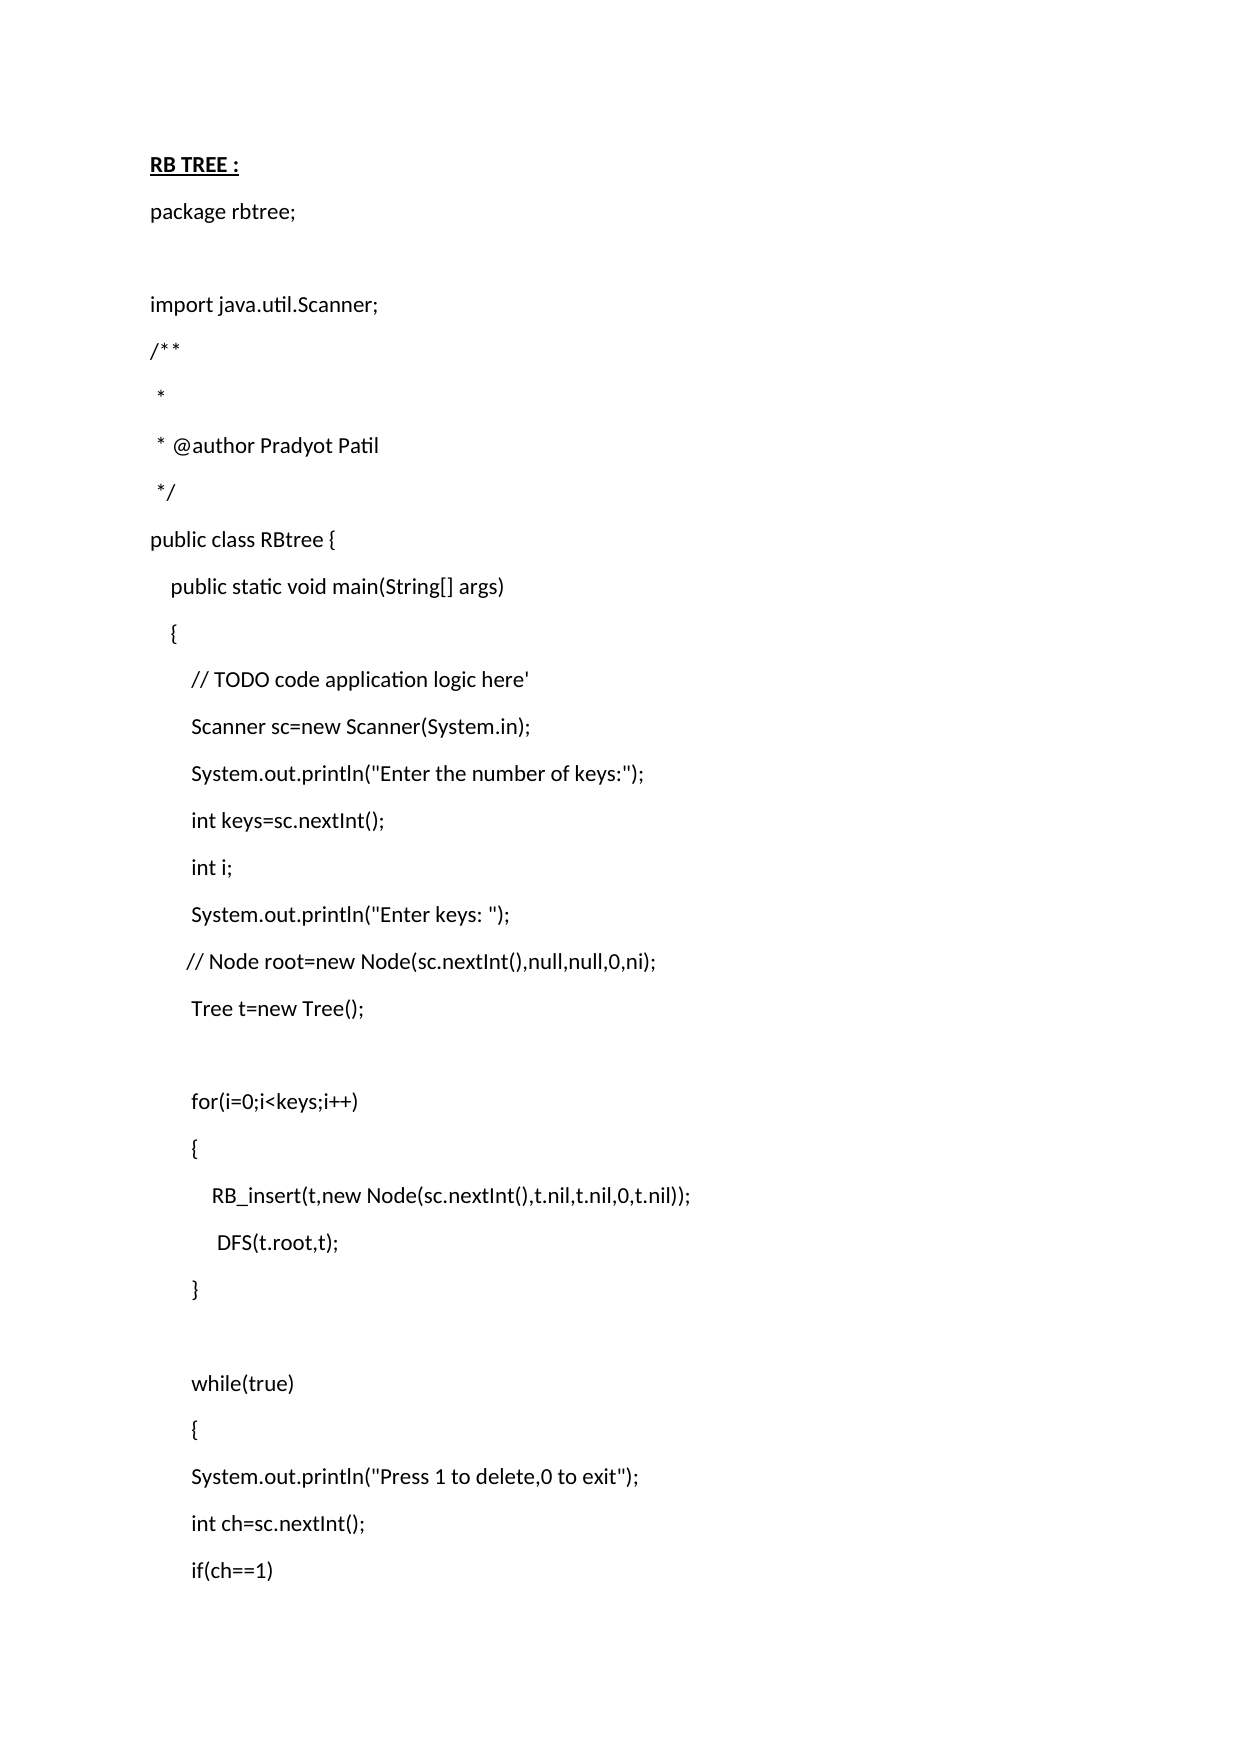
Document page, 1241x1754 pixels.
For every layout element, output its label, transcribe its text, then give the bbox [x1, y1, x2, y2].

text Tree t=new Tree(); [150, 994, 1090, 1022]
text if(ch==1) [150, 1556, 1090, 1584]
text * @author Pradyot Patil [150, 431, 1090, 459]
text int keys=sc.nextInt(); [150, 806, 1090, 834]
text DFS(t.root,t); [150, 1228, 1090, 1256]
text public static void main(String[] args) [150, 572, 1090, 600]
text { [150, 1416, 1090, 1444]
text /** [150, 337, 1090, 366]
text System.out.println("Press 1 to delete,0 to exit"); [150, 1462, 1090, 1491]
text for(i=0;i<keys;i++) [150, 1087, 1090, 1116]
text // TODO code application logic here' [150, 666, 1090, 694]
text import java.util.Scanner; [150, 291, 1090, 319]
text int i; [150, 853, 1090, 881]
text } [150, 1275, 1090, 1303]
text { [150, 1134, 1090, 1162]
text * [150, 384, 1090, 412]
text Scanner sc=new Scanner(System.in); [150, 712, 1090, 741]
text */ [150, 478, 1090, 506]
text RB TREE : [150, 150, 1090, 178]
text while(true) [150, 1369, 1090, 1397]
text package rbtree; [150, 197, 1090, 225]
text int ch=sc.nextInt(); [150, 1509, 1090, 1537]
text RB_insert(t,new Node(sc.nextInt(),t.nil,t.nil,0,t.nil)); [150, 1181, 1090, 1209]
text System.out.println("Enter the number of keys:"); [150, 759, 1090, 787]
text // Node root=new Node(sc.nextInt(),null,null,0,ni); [150, 947, 1090, 975]
text { [150, 619, 1090, 647]
text System.out.println("Enter keys: "); [150, 900, 1090, 928]
text public class RBtree { [150, 525, 1090, 553]
